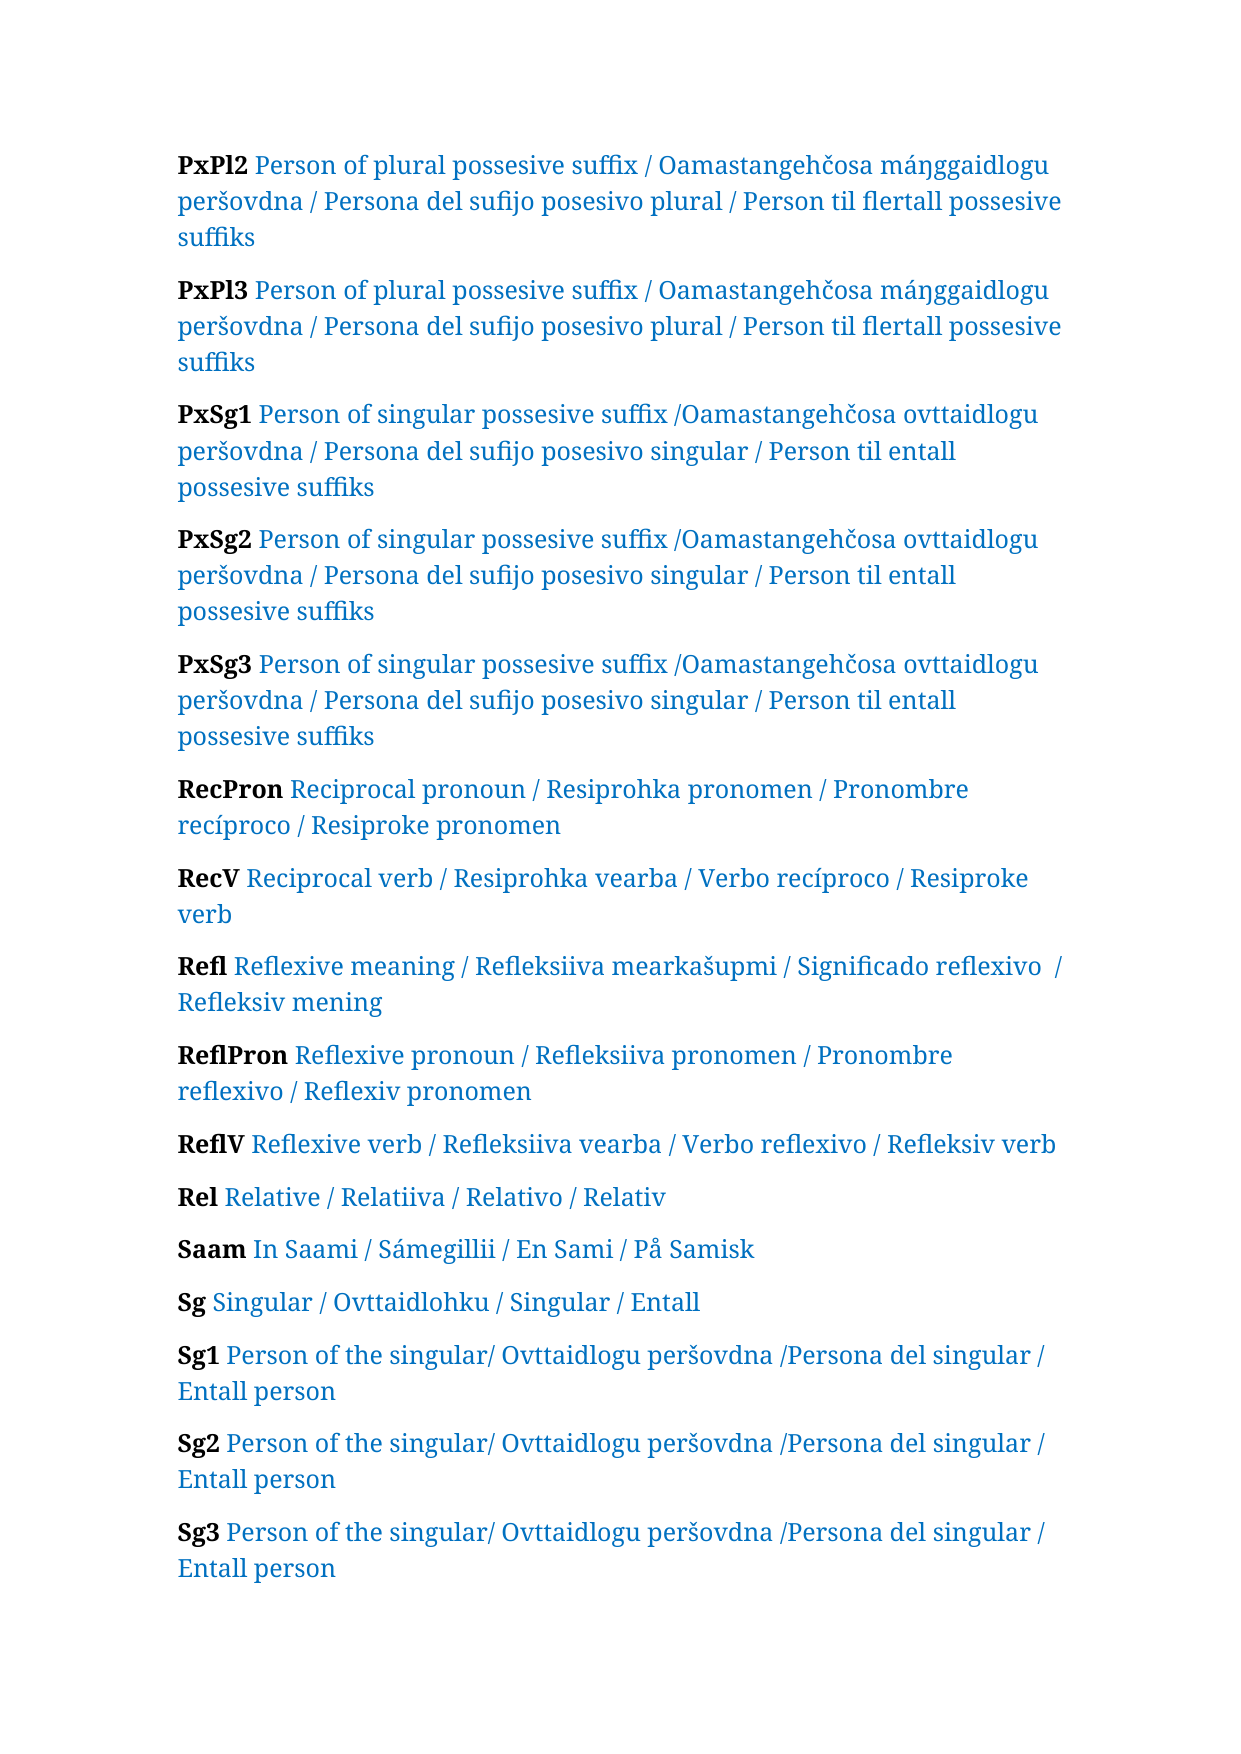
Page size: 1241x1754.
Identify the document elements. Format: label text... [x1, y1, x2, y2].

text ReflPron Reflexive pronoun / Refleksiiva pronomen / Pronombre reflexivo / Reflexiv pronomen [177, 1038, 1063, 1108]
text Saam In Saami / Sámegillii / En Sami / På Samisk [177, 1232, 1063, 1266]
text PxSg2 Person of singular possesive suffix /Oamastangehčosa ovttaidlogu peršovdna / Persona del sufijo posesivo singular / Person til entall possesive suffiks [177, 522, 1063, 628]
text RecPron Reciprocal pronoun / Resiprohka pronomen / Pronombre recíproco / Resiproke pronomen [177, 772, 1063, 842]
text Sg2 Person of the singular/ Ovttaidlogu peršovdna /Persona del singular / Entall person [177, 1426, 1063, 1496]
text Sg Singular / Ovttaidlohku / Singular / Entall [177, 1285, 1063, 1319]
text PxPl3 Person of plural possesive suffix / Oamastangehčosa máŋggaidlogu peršovdna / Persona del sufijo posesivo plural / Person til flertall possesive suffiks [177, 272, 1063, 378]
text PxSg3 Person of singular possesive suffix /Oamastangehčosa ovttaidlogu peršovdna / Persona del sufijo posesivo singular / Person til entall possesive suffiks [177, 647, 1063, 753]
text ReflV Reflexive verb / Refleksiiva vearba / Verbo reflexivo / Refleksiv verb [177, 1127, 1063, 1161]
text PxPl2 Person of plural possesive suffix / Oamastangehčosa máŋggaidlogu peršovdna / Persona del sufijo posesivo plural / Person til flertall possesive suffiks [177, 148, 1063, 254]
text Rel Relative / Relatiiva / Relativo / Relativ [177, 1179, 1063, 1213]
text Refl Reflexive meaning / Refleksiiva mearkašupmi / Significado reflexivo / Refleksiv mening [177, 949, 1063, 1019]
text Sg3 Person of the singular/ Ovttaidlogu peršovdna /Persona del singular / Entall person [177, 1515, 1063, 1585]
text PxSg1 Person of singular possesive suffix /Oamastangehčosa ovttaidlogu peršovdna / Persona del sufijo posesivo singular / Person til entall possesive suffiks [177, 397, 1063, 503]
text RecV Reciprocal verb / Resiprohka vearba / Verbo recíproco / Resiproke verb [177, 860, 1063, 930]
text Sg1 Person of the singular/ Ovttaidlogu peršovdna /Persona del singular / Entall person [177, 1337, 1063, 1407]
